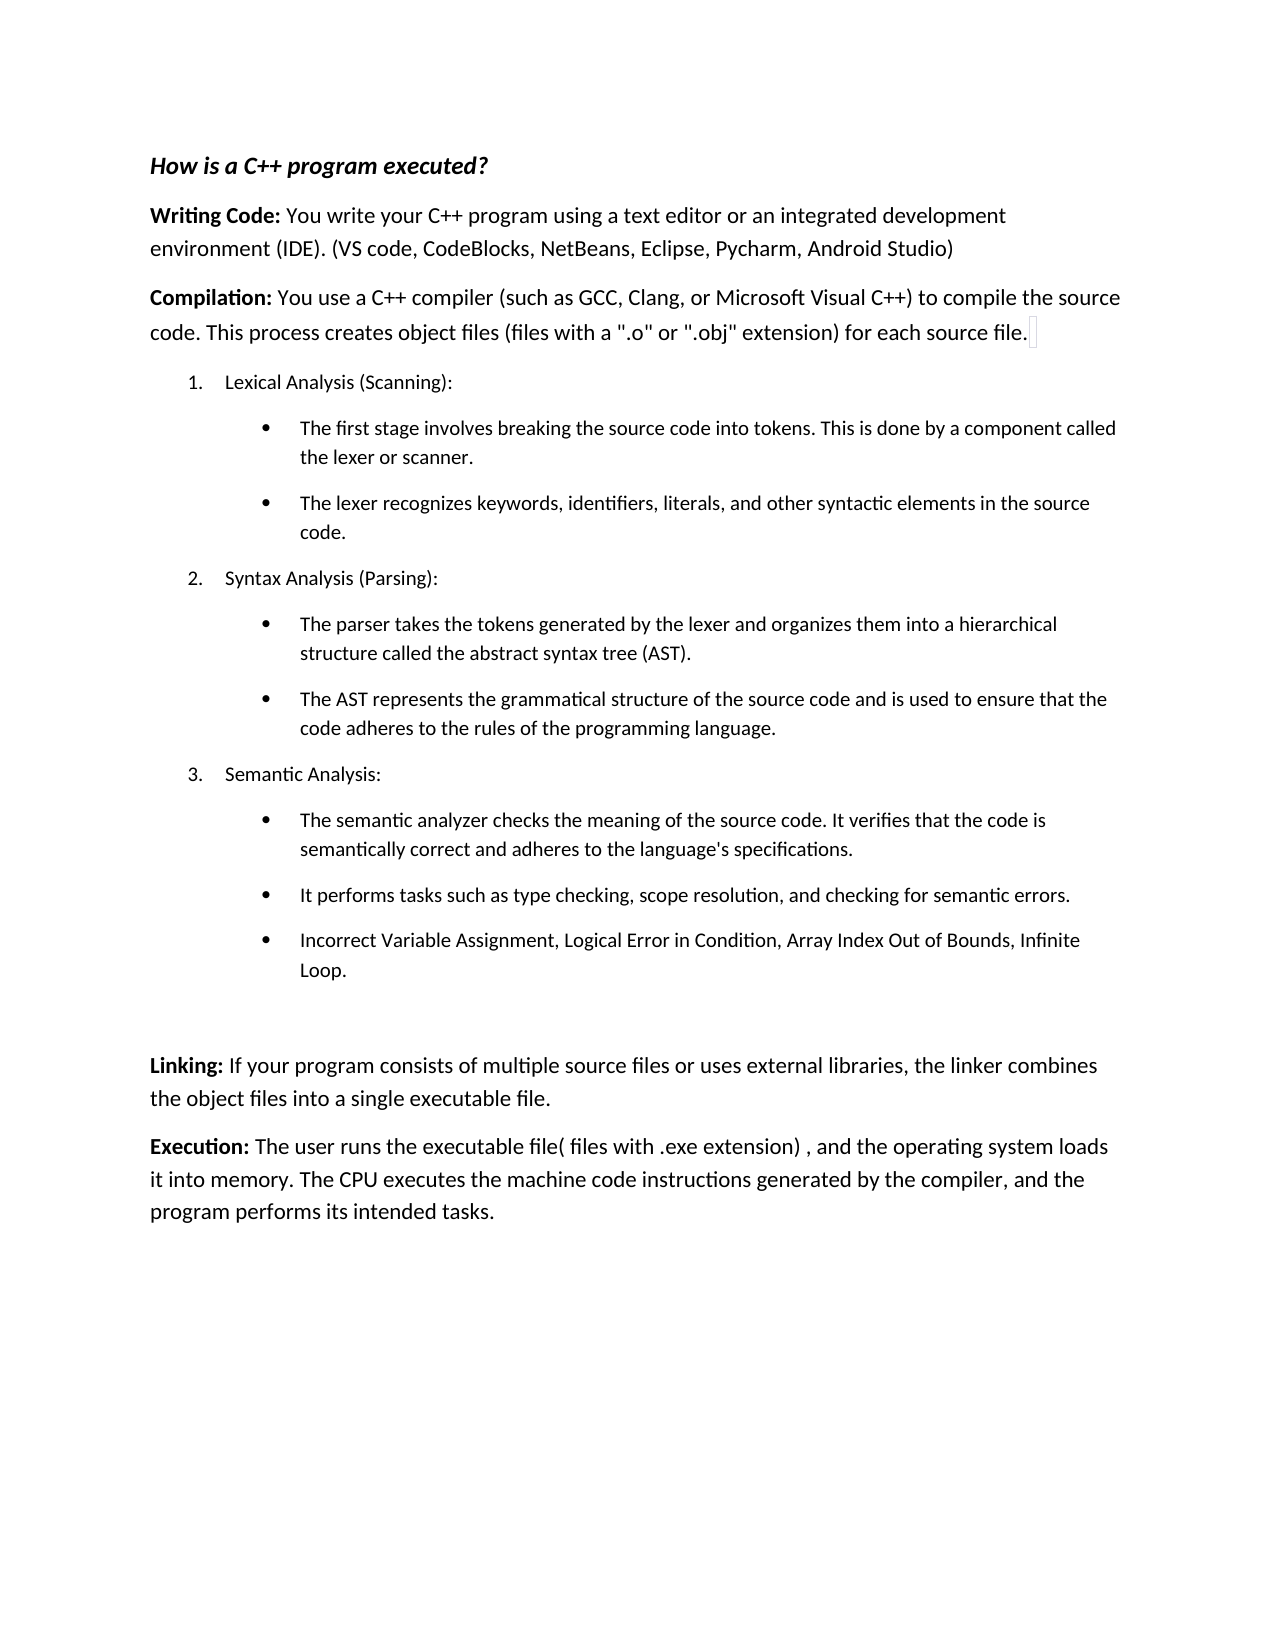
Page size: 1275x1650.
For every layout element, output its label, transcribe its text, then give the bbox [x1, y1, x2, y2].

list The semantic analyzer checks the meaning of the source code. It verifies that the code is semantically correct and adheres to the language's specifications. [262, 807, 1125, 861]
list The AST represents the grammatical structure of the source code and is used to ensure that the code adheres to the rules of the programming language. [262, 686, 1125, 741]
list Incorrect Variable Assignment, Logical Error in Condition, Array Index Out of Bounds, Infinite Loop. [262, 928, 1125, 982]
text Writing Code: You write your C++ program using a text editor or an integrated development environment (IDE). (VS code, CodeBlocks, NetBeans, Eclipse, Pycharm, Android Studio) [150, 202, 1125, 262]
text Compilation: You use a C++ compiler (such as GCC, Clang, or Microsoft Visual C++) to compile the source code. This process creates object files (files with a ".o" or ".obj" extension) for each source file. [150, 283, 1125, 348]
list Semantic Analysis: [187, 761, 1125, 786]
list It performs tasks such as type checking, scope resolution, and checking for semantic errors. [262, 882, 1125, 907]
text How is a C++ program executed? [150, 150, 1125, 181]
list Lexical Analysis (Scanning): [187, 369, 1125, 395]
list Syntax Analysis (Parsing): [187, 565, 1125, 591]
list The lexer recognizes keywords, identifiers, literals, and other syntactic elements in the source code. [262, 490, 1125, 545]
text Linking: If your program consists of multiple source files or uses external libraries, the linker combines the object files into a single executable file. [150, 1051, 1125, 1112]
text Execution: The user runs the executable file( files with .exe extension) , and the operating system loads it into memory. The CPU executes the machine code instructions generated by the compiler, and the program performs its intended tasks. [150, 1132, 1125, 1225]
list The parser takes the tokens generated by the lexer and organizes them into a hierarchical structure called the abstract syntax tree (AST). [262, 611, 1125, 666]
list The first stage involves breaking the source code into tokens. This is done by a component called the lexer or scanner. [262, 415, 1125, 470]
